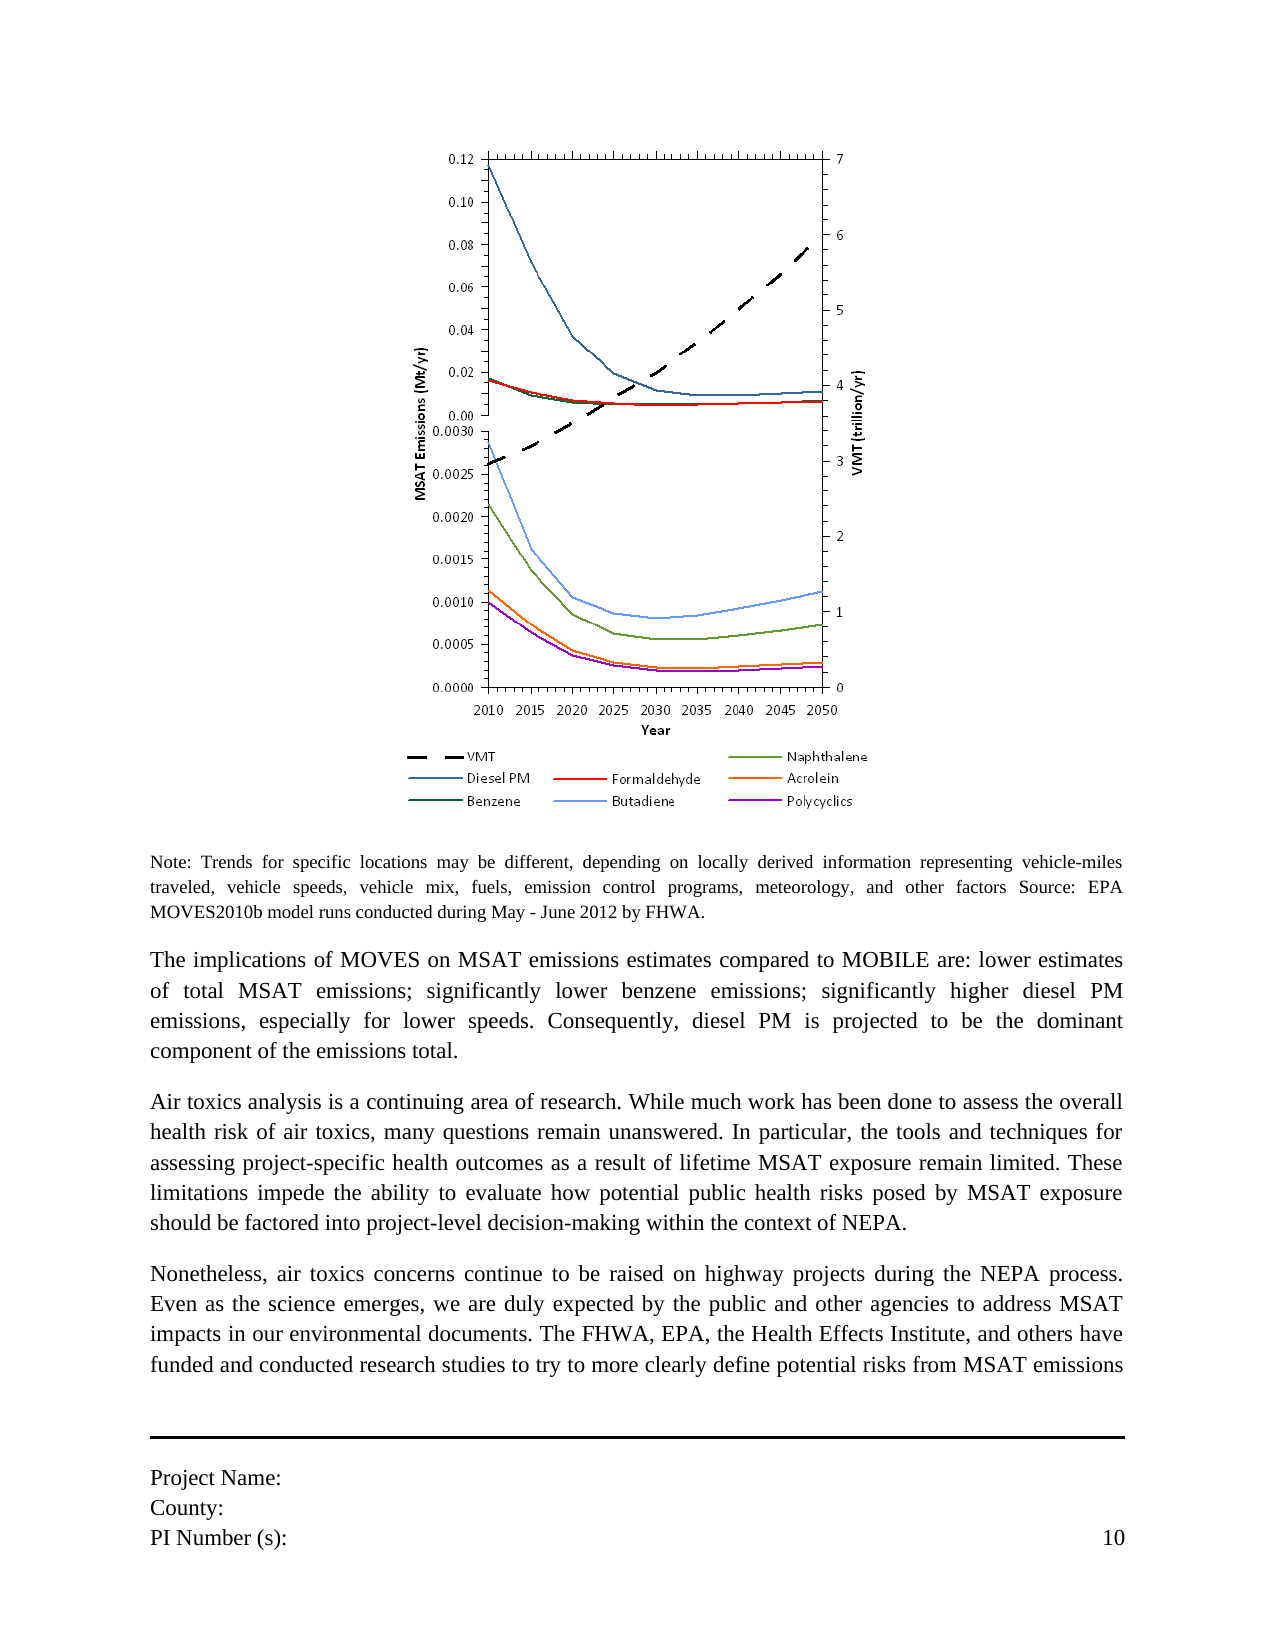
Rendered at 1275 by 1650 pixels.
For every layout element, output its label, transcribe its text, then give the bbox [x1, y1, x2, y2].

text The implications of MOVES on MSAT emissions estimates compared to MOBILE are: lower estimates of total MSAT emissions; significantly lower benzene emissions; significantly higher diesel PM emissions, especially for lower speeds. Consequently, diesel PM is projected to be the dominant component of the emissions total. [150, 947, 1125, 1063]
picture [337, 150, 938, 827]
text Note: Trends for specific locations may be different, depending on locally derived information representing vehicle-miles traveled, vehicle speeds, vehicle mix, fuels, emission control programs, meteorology, and other factors Source: EPA MOVES2010b model runs conducted during May - June 2012 by FHWA. [150, 851, 1125, 922]
text Air toxics analysis is a continuing area of research. While much work has been done to assess the overall health risk of air toxics, many questions remain unanswered. In particular, the tools and techniques for assessing project-specific health outcomes as a result of lifetime MSAT exposure remain limited. These limitations impede the ability to evaluate how potential public health risks posed by MSAT exposure should be factored into project-level decision-making within the context of NEPA. [150, 1088, 1125, 1235]
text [150, 1260, 1125, 1377]
